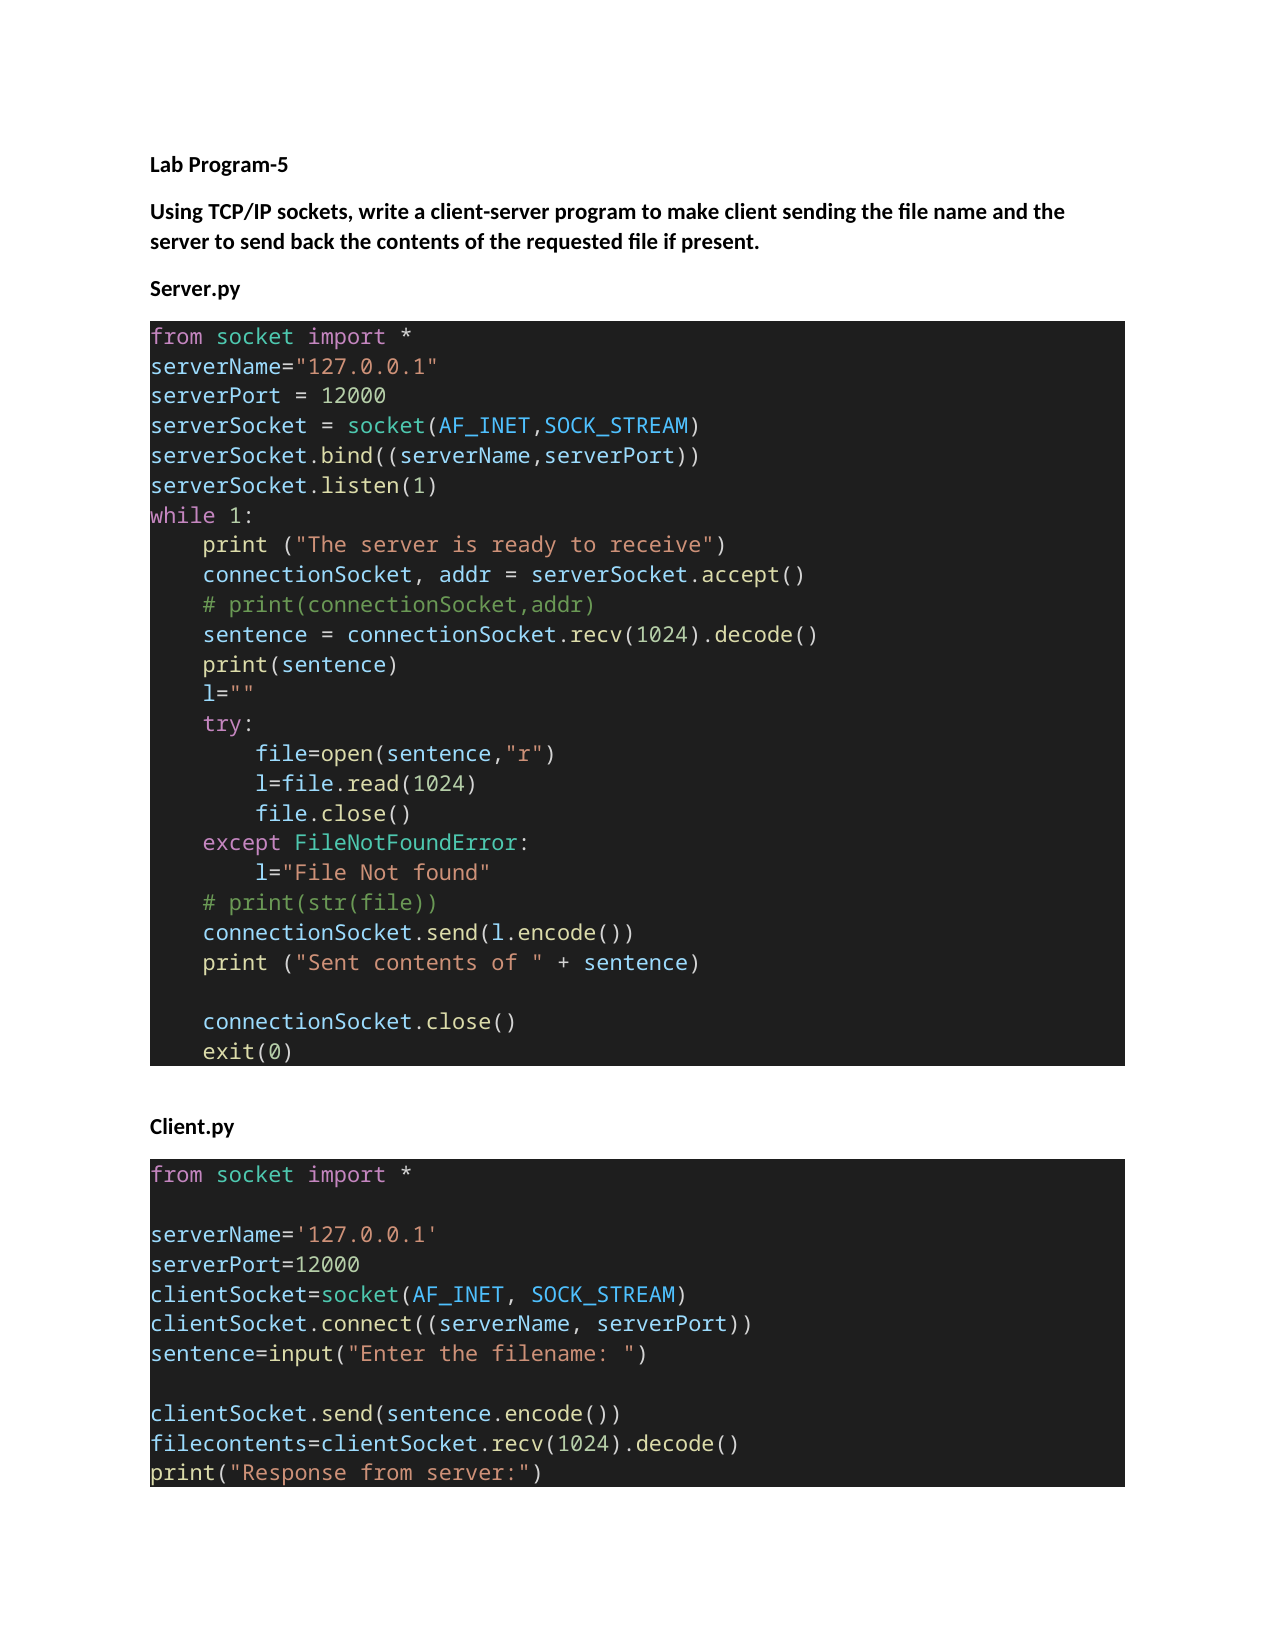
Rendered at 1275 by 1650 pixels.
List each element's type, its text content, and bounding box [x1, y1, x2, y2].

text # print(str(file)) [150, 887, 1125, 917]
text clientSocket.send(sentence.encode()) [150, 1398, 1125, 1427]
text Lab Program-5 [150, 150, 1125, 178]
text serverSocket.bind((serverName,serverPort)) [150, 440, 1125, 470]
text serverName="127.0.0.1" [150, 351, 1125, 380]
text serverName='127.0.0.1' [150, 1219, 1125, 1249]
text serverPort=12000 [150, 1249, 1125, 1278]
text Client.py [150, 1112, 1125, 1141]
text connectionSocket, addr = serverSocket.accept() [150, 559, 1125, 589]
text file.close() [150, 797, 1125, 827]
text print ("Sent contents of " + sentence) [150, 946, 1125, 976]
text filecontents=clientSocket.recv(1024).decode() [150, 1427, 1125, 1457]
text l=file.read(1024) [150, 768, 1125, 797]
text l="File Not found" [150, 857, 1125, 887]
text try: [150, 708, 1125, 738]
text serverSocket.listen(1) [150, 470, 1125, 499]
text from socket import * [150, 1159, 1125, 1189]
text serverPort = 12000 [150, 380, 1125, 410]
text serverSocket = socket(AF_INET,SOCK_STREAM) [150, 410, 1125, 440]
text except FileNotFoundError: [150, 827, 1125, 857]
text from socket import * [150, 321, 1125, 351]
text sentence = connectionSocket.recv(1024).decode() [150, 619, 1125, 648]
text # print(connectionSocket,addr) [150, 589, 1125, 619]
text print ("The server is ready to receive") [150, 529, 1125, 559]
text file=open(sentence,"r") [150, 738, 1125, 768]
text l="" [150, 678, 1125, 708]
text print("Response from server:") [150, 1457, 1125, 1487]
text Using TCP/IP sockets, write a client-server program to make client sending the file name and the server to send back the contents of the requested file if present. [150, 197, 1125, 255]
text Server.py [150, 274, 1125, 302]
text exit(0) [150, 1036, 1125, 1066]
text print(sentence) [150, 648, 1125, 678]
text clientSocket=socket(AF_INET, SOCK_STREAM) [150, 1278, 1125, 1308]
text connectionSocket.close() [150, 1006, 1125, 1036]
text sentence=input("Enter the filename: ") [150, 1338, 1125, 1368]
text connectionSocket.send(l.encode()) [150, 917, 1125, 946]
text clientSocket.connect((serverName, serverPort)) [150, 1308, 1125, 1338]
text while 1: [150, 499, 1125, 529]
